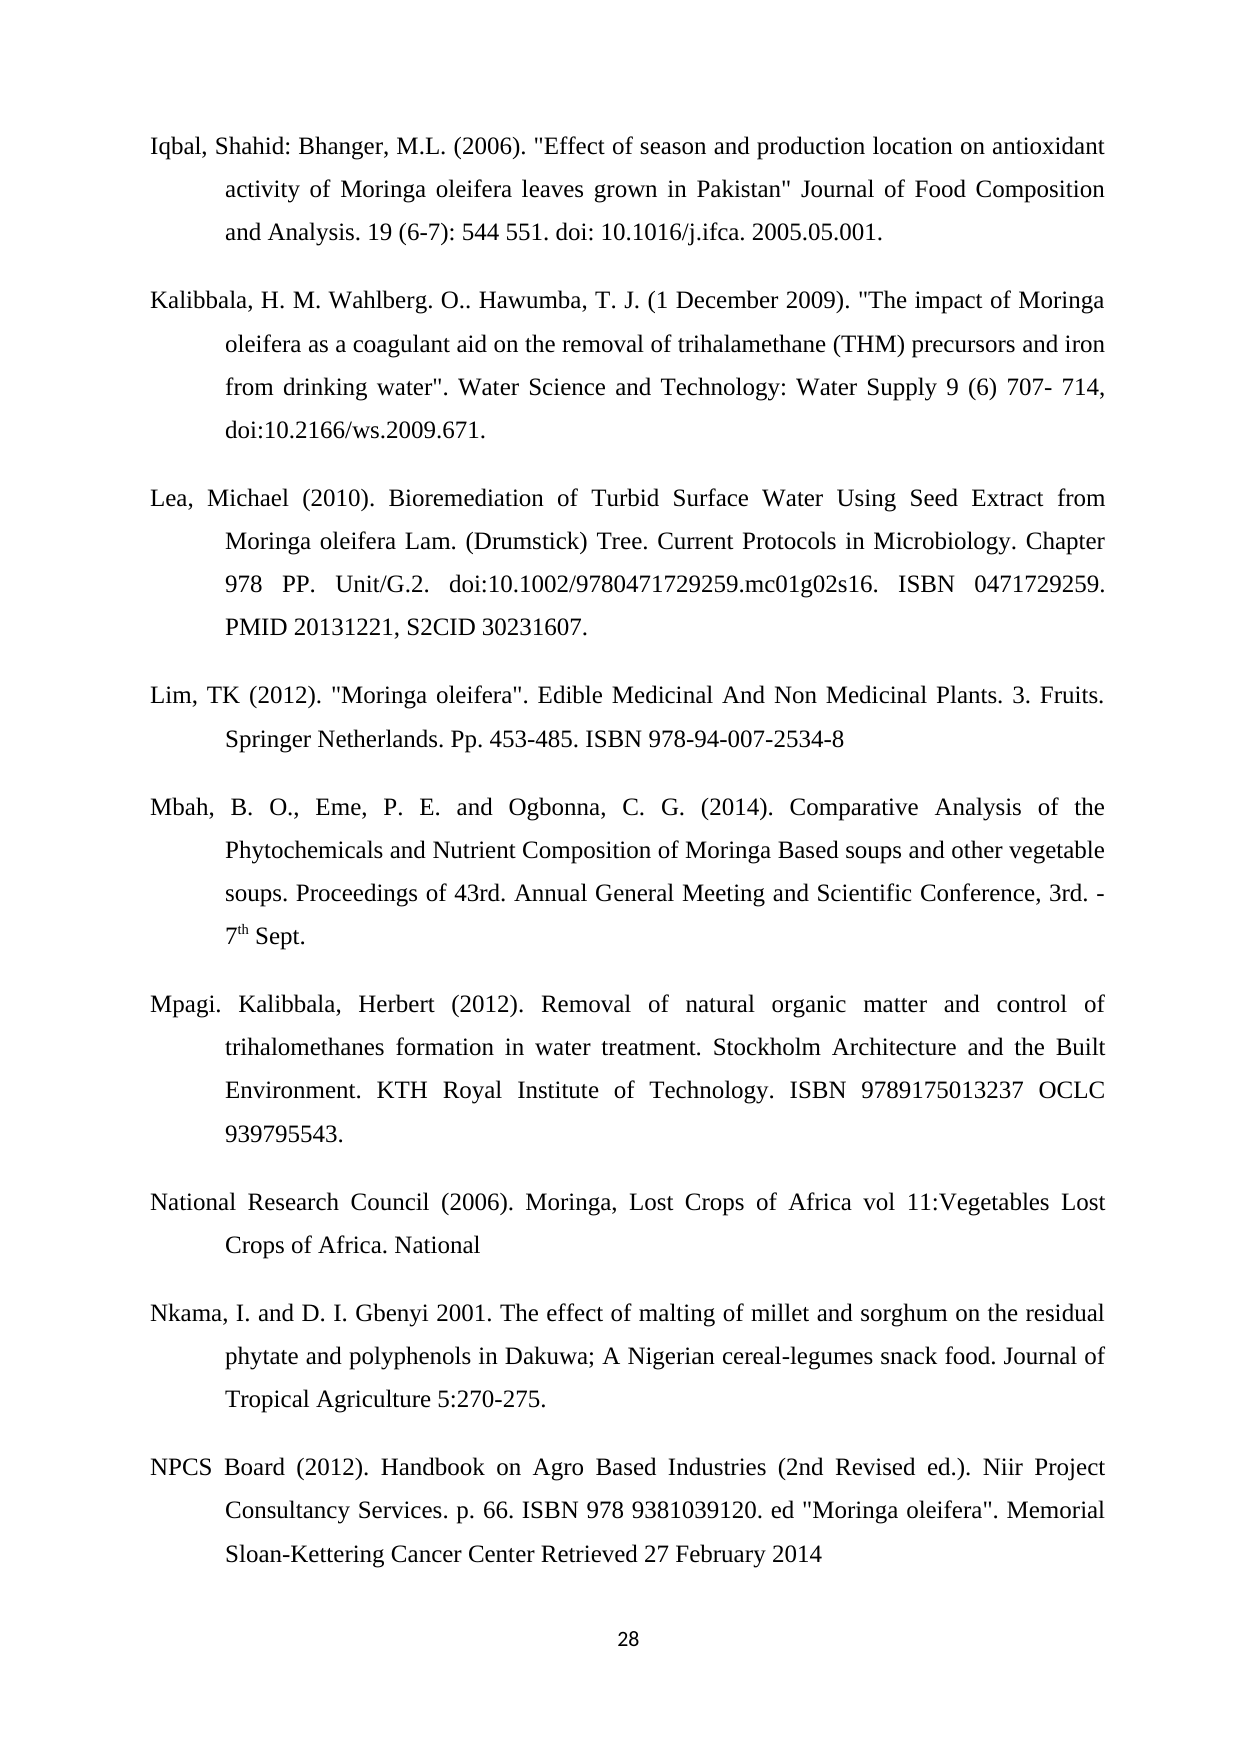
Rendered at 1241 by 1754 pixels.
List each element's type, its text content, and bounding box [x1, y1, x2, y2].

text National Research Council (2006). Moringa, Lost Crops of Africa vol 11:Vegetables Lost Crops of Africa. National [150, 1187, 1106, 1259]
text Kalibbala, H. M. Wahlberg. O.. Hawumba, T. J. (1 December 2009). "The impact of Moringa oleifera as a coagulant aid on the removal of trihalamethane (THM) precursors and iron from drinking water". Water Science and Technology: Water Supply 9 (6) 707- 714, doi:10.2166/ws.2009.671. [150, 286, 1106, 444]
text Lim, TK (2012). "Moringa oleifera". Edible Medicinal And Non Medicinal Plants. 3. Fruits. Springer Netherlands. Pp. 453-485. ISBN 978-94-007-2534-8 [150, 681, 1106, 752]
text Mbah, B. O., Eme, P. E. and Ogbonna, C. G. (2014). Comparative Analysis of the Phytochemicals and Nutrient Composition of Moringa Based soups and other vegetable soups. Proceedings of 43rd. Annual General Meeting and Scientific Conference, 3rd. -7th Sept. [150, 792, 1106, 950]
text Iqbal, Shahid: Bhanger, M.L. (2006). "Effect of season and production location on antioxidant activity of Moringa oleifera leaves grown in Pakistan" Journal of Food Composition and Analysis. 19 (6-7): 544 551. doi: 10.1016/j.ifca. 2005.05.001. [150, 131, 1106, 246]
text Lea, Michael (2010). Bioremediation of Turbid Surface Water Using Seed Extract from Moringa oleifera Lam. (Drumstick) Tree. Current Protocols in Microbiology. Chapter 978 PP. Unit/G.2. doi:10.1002/9780471729259.mc01g02s16. ISBN 0471729259. PMID 20131221, S2CID 30231607. [150, 483, 1106, 641]
text Nkama, I. and D. I. Gbenyi 2001. The effect of malting of millet and sorghum on the residual phytate and polyphenols in Dakuwa; A Nigerian cereal-legumes snack food. Journal of Tropical Agriculture 5:270-275. [150, 1298, 1106, 1413]
text Mpagi. Kalibbala, Herbert (2012). Removal of natural organic matter and control of trihalomethanes formation in water treatment. Stockholm Architecture and the Built Environment. KTH Royal Institute of Technology. ISBN 9789175013237 OCLC 939795543. [150, 989, 1106, 1147]
text NPCS Board (2012). Handbook on Agro Based Industries (2nd Revised ed.). Niir Project Consultancy Services. p. 66. ISBN 978 9381039120. ed "Moringa oleifera". Memorial Sloan-Kettering Cancer Center Retrieved 27 February 2014 [150, 1452, 1106, 1567]
